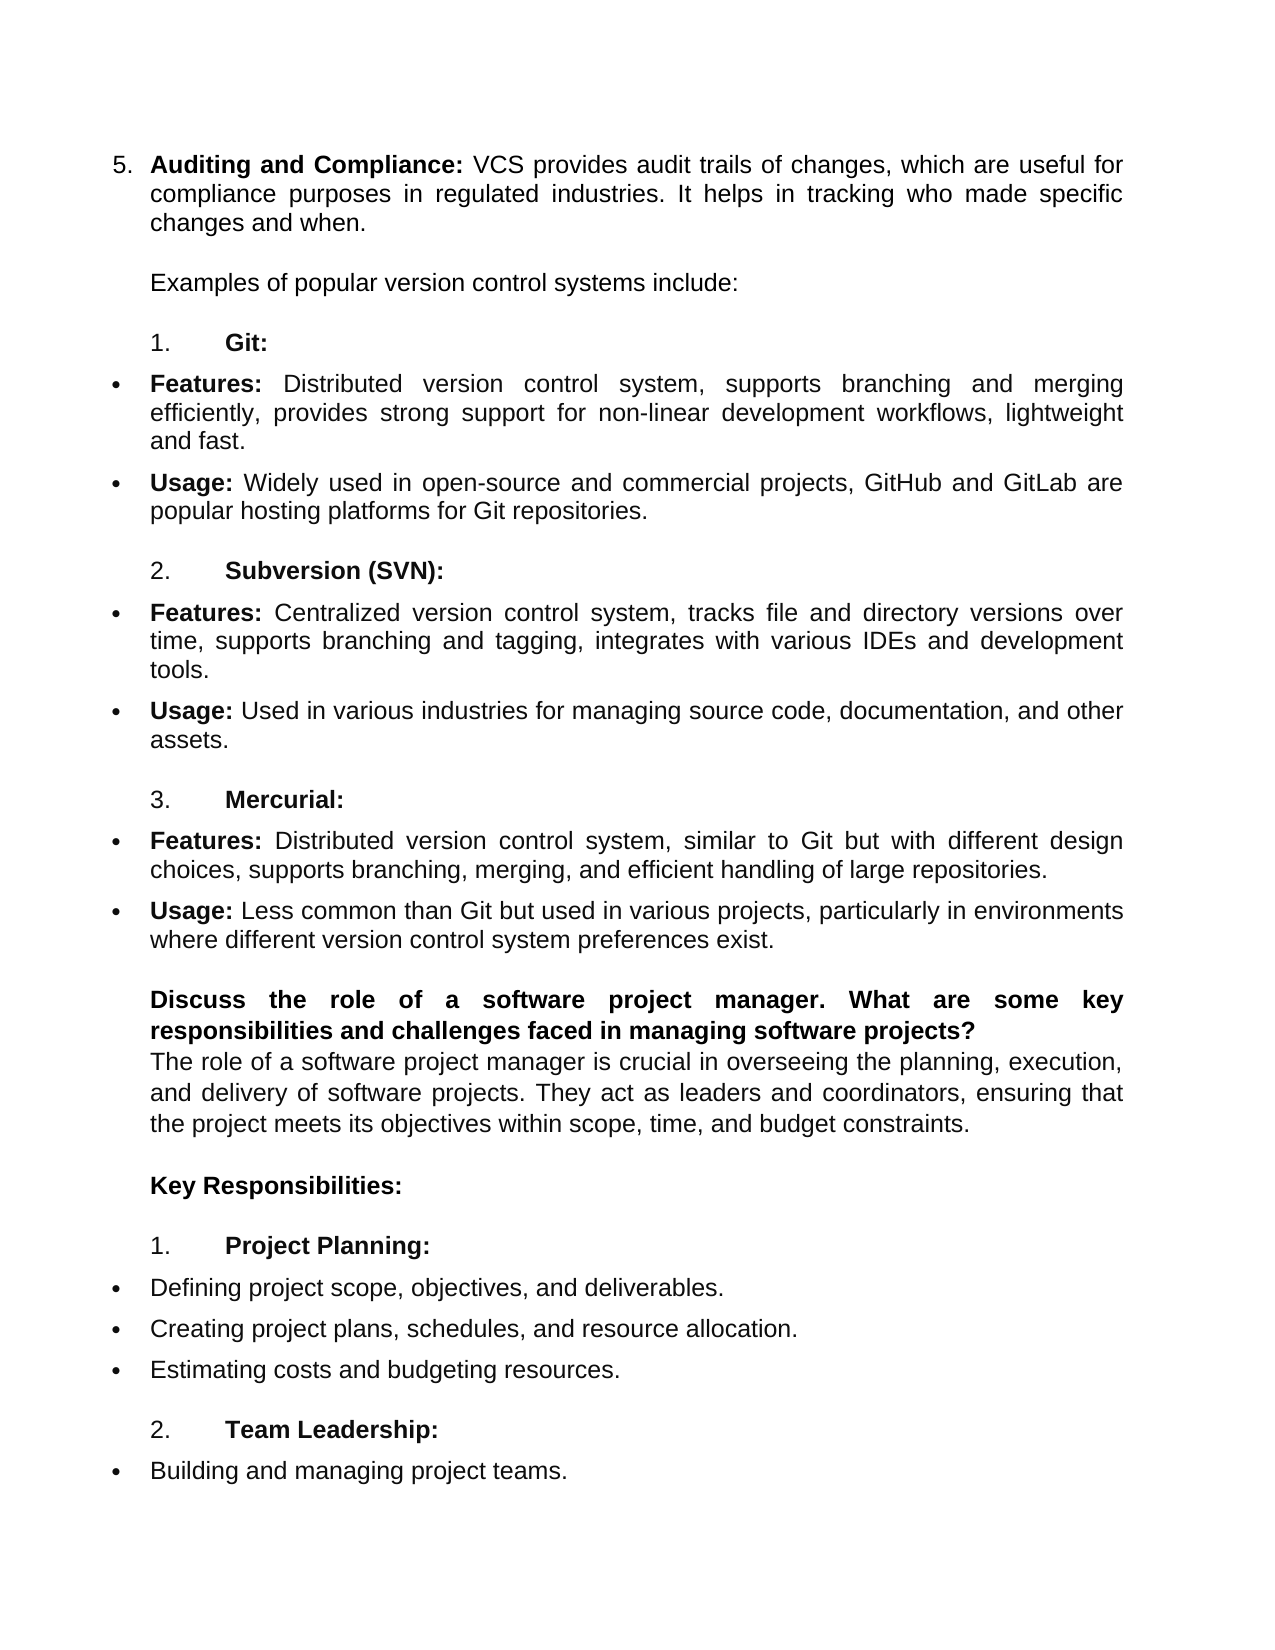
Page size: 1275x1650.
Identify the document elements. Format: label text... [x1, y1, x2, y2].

list Features: Distributed version control system, similar to Git but with different design choices, supports branching, merging, and efficient handling of large repositories. [112, 826, 1125, 884]
list Git: [150, 327, 1125, 356]
list Mercurial: [150, 785, 1125, 814]
list Subversion (SVN): [150, 556, 1125, 585]
list Features: Centralized version control system, tracks file and directory versions over time, supports branching and tagging, integrates with various IDEs and development tools. [112, 597, 1125, 684]
list Team Leadership: [150, 1415, 1125, 1444]
list Usage: Less common than Git but used in various projects, particularly in environments where different version control system preferences exist. [112, 896, 1125, 954]
list Auditing and Compliance: VCS provides audit trails of changes, which are useful for compliance purposes in regulated industries. It helps in tracking who made specific changes and when. [112, 150, 1125, 236]
list Features: Distributed version control system, supports branching and merging efficiently, provides strong support for non-linear development workflows, lightweight and fast. [112, 369, 1125, 455]
list Building and managing project teams. [112, 1456, 1125, 1485]
list Estimating costs and budgeting resources. [112, 1355, 1125, 1384]
list Creating project plans, schedules, and resource allocation. [112, 1314, 1125, 1342]
text Key Responsibilities: [150, 1171, 1125, 1200]
list Defining project scope, objectives, and deliverables. [112, 1272, 1125, 1301]
list Usage: Used in various industries for managing source code, documentation, and other assets. [112, 696, 1125, 754]
text Discuss the role of a software project manager. What are some key responsibilities and challenges faced in managing software projects? [150, 985, 1125, 1044]
text The role of a software project manager is crucial in overseeing the planning, execution, and delivery of software projects. They act as leaders and coordinators, ensuring that the project meets its objectives within scope, time, and budget constraints. [150, 1107, 1125, 1138]
text Examples of popular version control systems include: [150, 267, 1125, 296]
list Project Planning: [150, 1231, 1125, 1260]
list Usage: Widely used in open-source and commercial projects, GitHub and GitLab are popular hosting platforms for Git repositories. [112, 467, 1125, 525]
